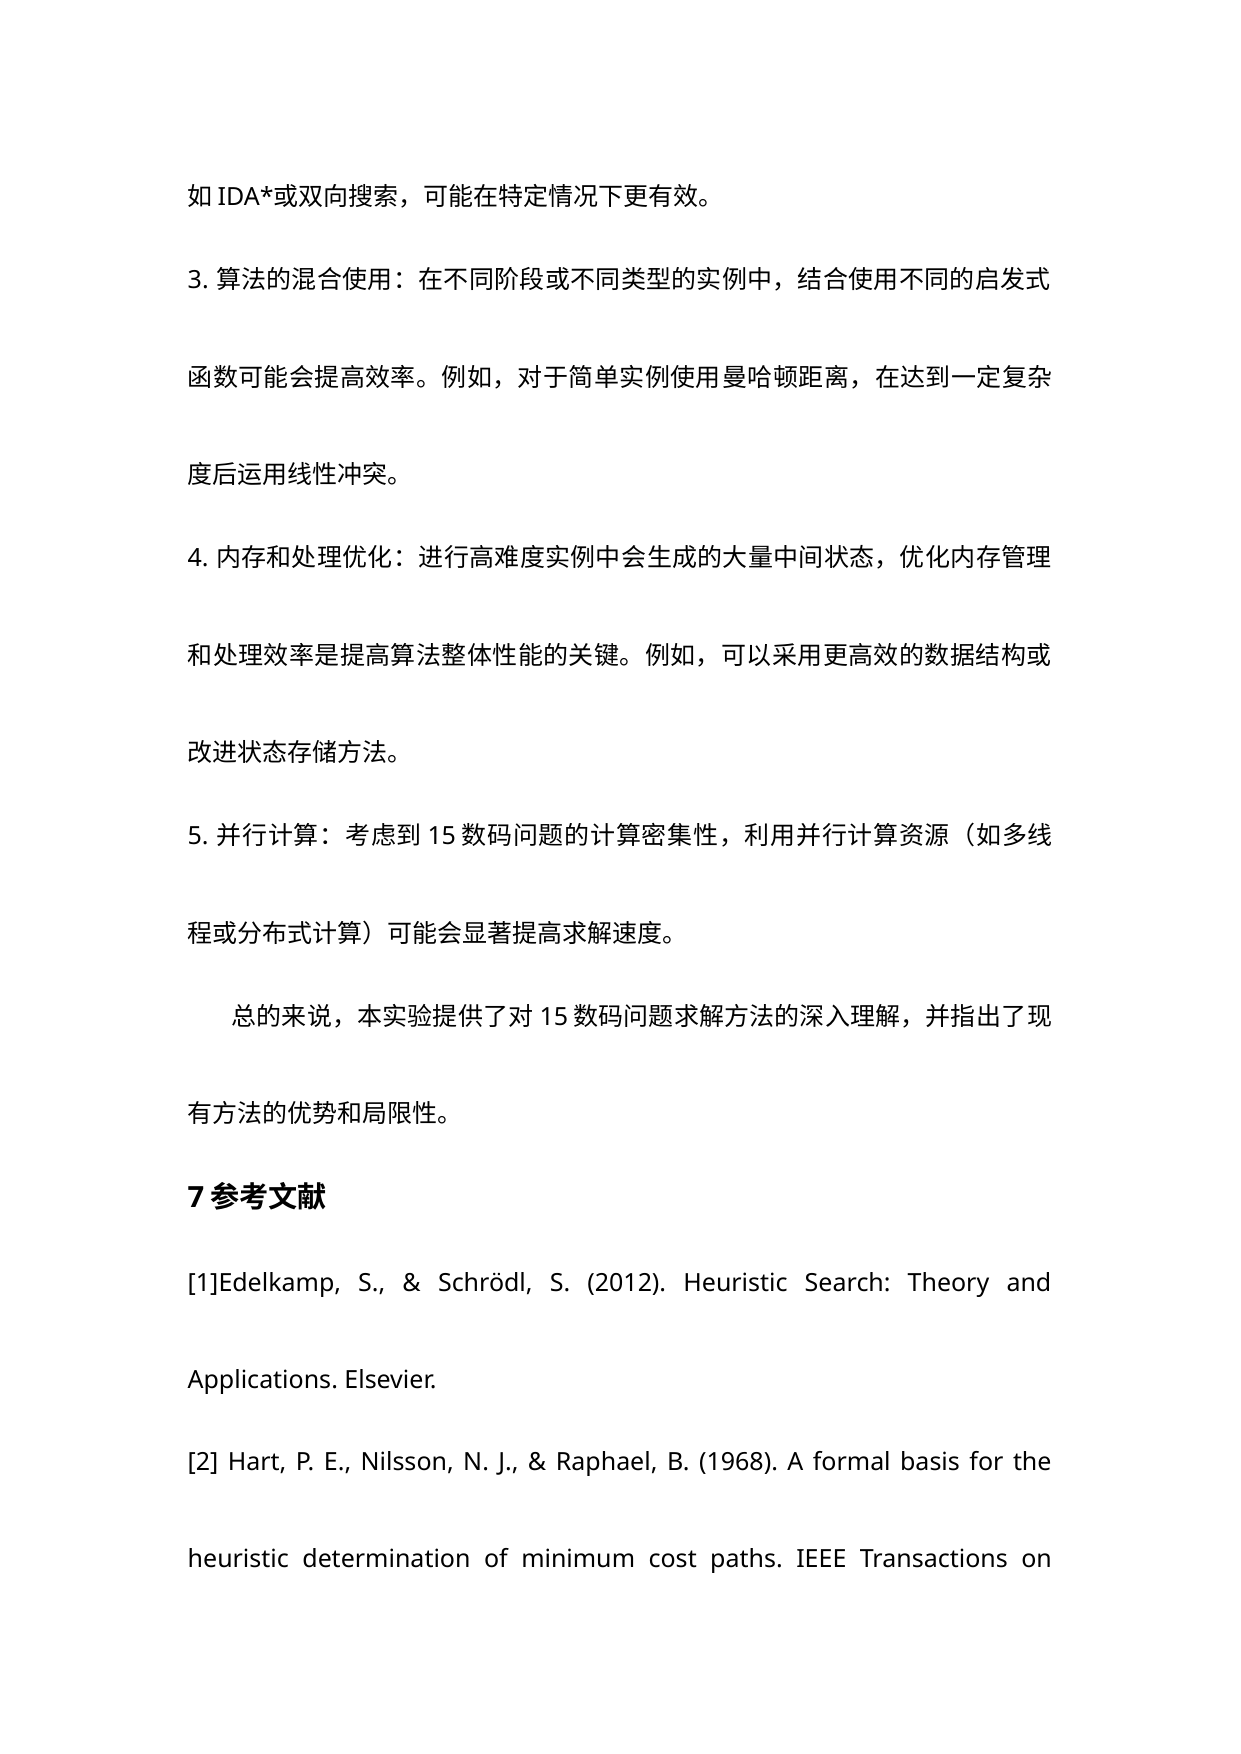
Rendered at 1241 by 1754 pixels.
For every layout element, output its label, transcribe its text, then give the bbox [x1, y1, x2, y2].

list 5. 并行计算：考虑到15数码问题的计算密集性，利用并行计算资源（如多线程或分布式计算）可能会显著提高求解速度。 [187, 801, 1053, 964]
list 总的来说，本实验提供了对15数码问题求解方法的深入理解，并指出了现有方法的优势和局限性。 [187, 982, 1053, 1144]
list [1]Edelkamp, S., & Schrödl, S. (2012). Heuristic Search: Theory and Applications. Elsevier. [187, 1249, 1053, 1411]
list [187, 1428, 1053, 1591]
list 7参考文献 [187, 1163, 1053, 1228]
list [187, 162, 1053, 227]
list 4. 内存和处理优化：进行高难度实例中会生成的大量中间状态，优化内存管理和处理效率是提高算法整体性能的关键。例如，可以采用更高效的数据结构或改进状态存储方法。 [187, 523, 1053, 783]
list 3. 算法的混合使用：在不同阶段或不同类型的实例中，结合使用不同的启发式函数可能会提高效率。例如，对于简单实例使用曼哈顿距离，在达到一定复杂度后运用线性冲突。 [187, 245, 1053, 505]
